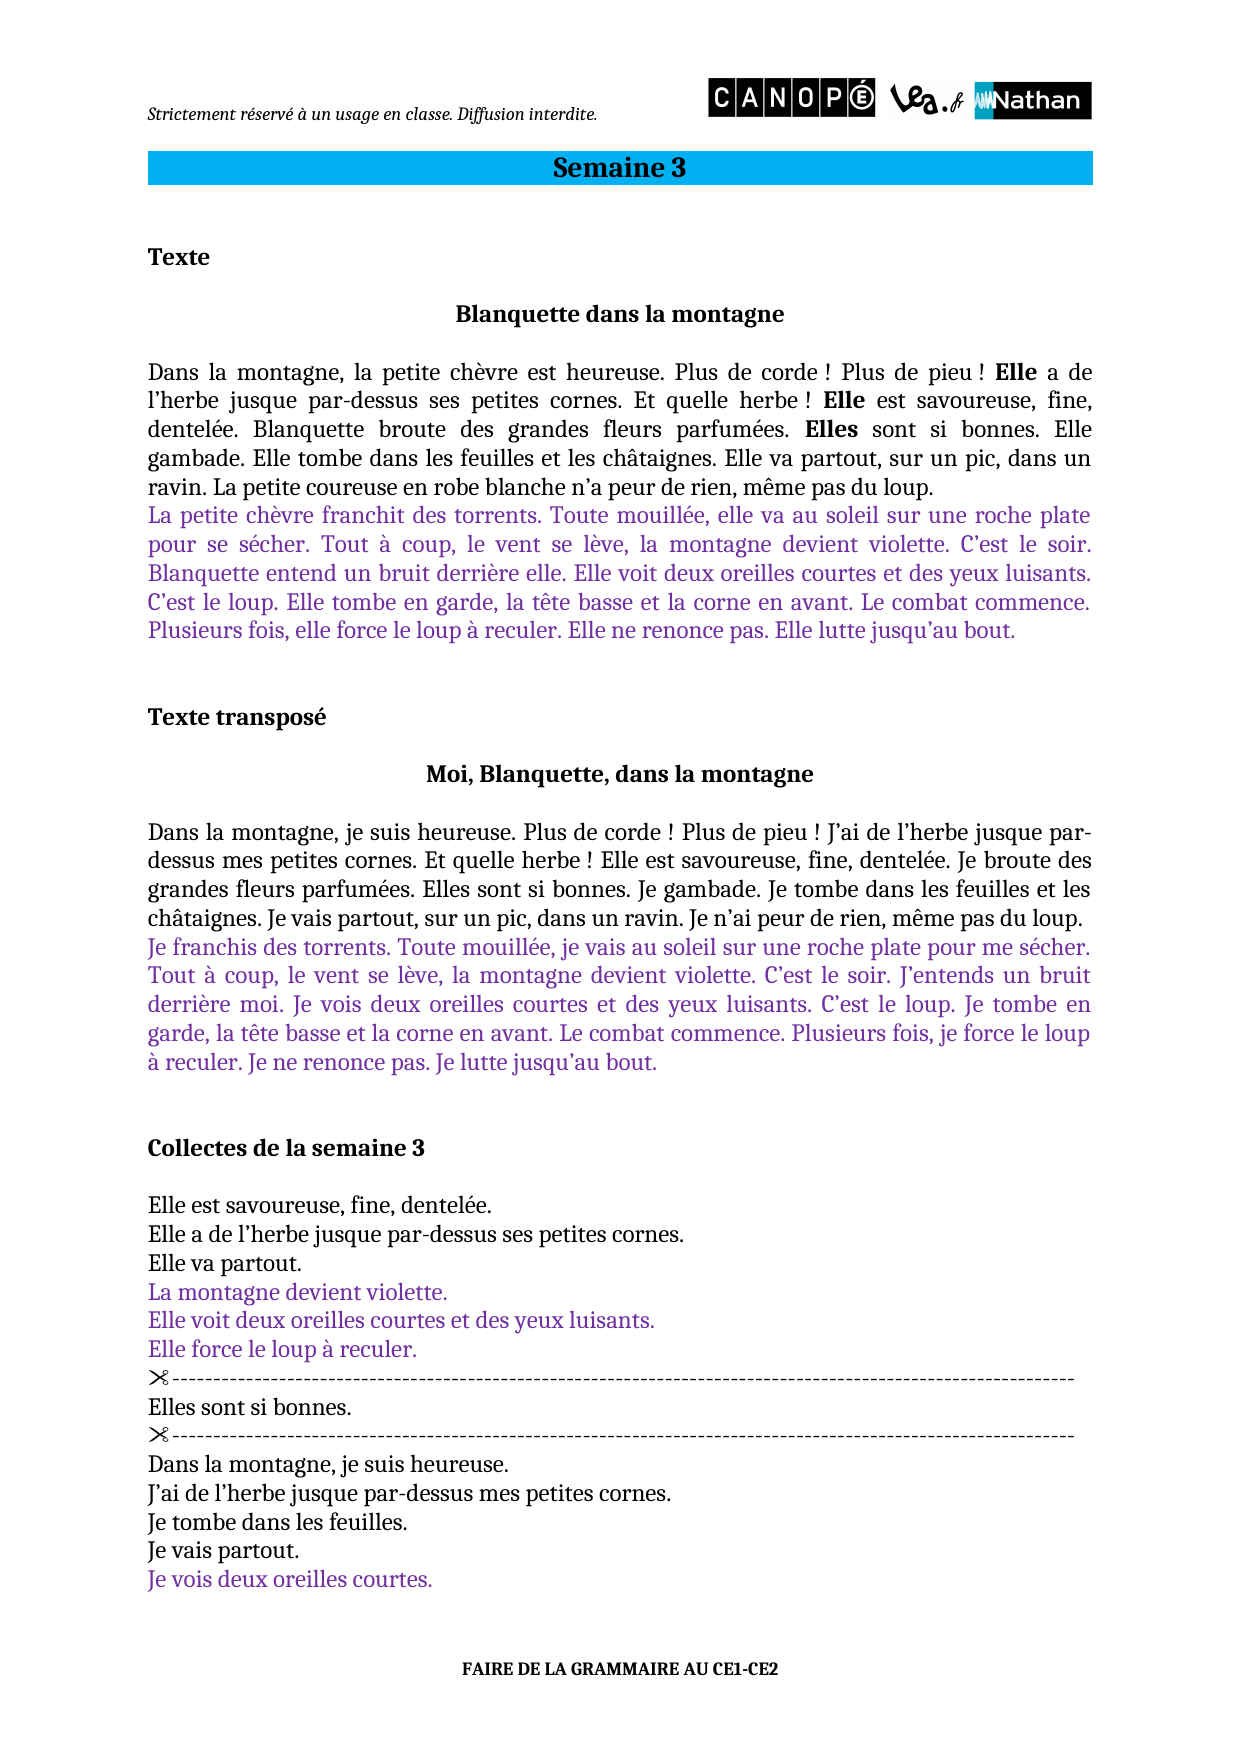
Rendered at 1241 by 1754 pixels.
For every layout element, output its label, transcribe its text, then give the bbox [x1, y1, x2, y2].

text Collectes de la semaine 3 [148, 1134, 1093, 1162]
picture [973, 81, 1093, 121]
text Je vois deux oreilles courtes. [148, 1565, 1093, 1594]
text Je vais partout. [148, 1536, 1093, 1565]
text Elle est savoureuse, fine, dentelée. [148, 1191, 1093, 1220]
text Je tombe dans les feuilles. [148, 1507, 1093, 1536]
text Dans la montagne, je suis heureuse. Plus de corde ! Plus de pieu ! J’ai de l’herbe jusque par-dessus mes petites cornes. Et quelle herbe ! Elle est savoureuse, fine, dentelée. Je broute des grandes fleurs parfumées. Elles sont si bonnes. Je gambade. Je tombe dans les feuilles et les châtaignes. Je vais partout, sur un pic, dans un ravin. Je n’ai peur de rien, même pas du loup. [148, 817, 1093, 932]
text Dans la montagne, la petite chèvre est heureuse. Plus de corde ! Plus de pieu ! Elle a de l’herbe jusque par-dessus ses petites cornes. Et quelle herbe ! Elle est savoureuse, fine, dentelée. Blanquette broute des grandes fleurs parfumées. Elles sont si bonnes. Elle gambade. Elle tombe dans les feuilles et les châtaignes. Elle va partout, sur un pic, dans un ravin. La petite coureuse en robe blanche n’a peur de rien, même pas du loup. [148, 357, 1093, 501]
text -------------------------------------------------------------------------------------------------------------- [148, 1421, 1093, 1450]
text Semaine 3 [148, 151, 1093, 185]
picture [704, 73, 880, 121]
text La petite chèvre franchit des torrents. Toute mouillée, elle va au soleil sur une roche plate pour se sécher. Tout à coup, le vent se lève, la montagne devient violette. C’est le soir. Blanquette entend un bruit derrière elle. Elle voit deux oreilles courtes et des yeux luisants. C’est le loup. Elle tombe en garde, la tête basse et la corne en avant. Le combat commence. Plusieurs fois, elle force le loup à reculer. Elle ne renonce pas. Elle lutte jusqu’au bout. [148, 501, 1093, 645]
text Elle va partout. [148, 1249, 1093, 1277]
text Elles sont si bonnes. [148, 1392, 1093, 1421]
text Texte [148, 242, 1093, 271]
text Moi, Blanquette, dans la montagne [148, 760, 1093, 789]
text Elle voit deux oreilles courtes et des yeux luisants. [148, 1306, 1093, 1335]
text J’ai de l’herbe jusque par-dessus mes petites cornes. [148, 1479, 1093, 1507]
text Texte transposé [148, 702, 1093, 731]
picture [886, 77, 968, 121]
text Elle a de l’herbe jusque par-dessus ses petites cornes. [148, 1220, 1093, 1249]
text Je franchis des torrents. Toute mouillée, je vais au soleil sur une roche plate pour me sécher. Tout à coup, le vent se lève, la montagne devient violette. C’est le soir. J’entends un bruit derrière moi. Je vois deux oreilles courtes et des yeux luisants. C’est le loup. Je tombe en garde, la tête basse et la corne en avant. Le combat commence. Plusieurs fois, je force le loup à reculer. Je ne renonce pas. Je lutte jusqu’au bout. [148, 932, 1093, 1076]
text -------------------------------------------------------------------------------------------------------------- [148, 1364, 1093, 1392]
text Blanquette dans la montagne [148, 300, 1093, 329]
text Elle force le loup à reculer. [148, 1335, 1093, 1364]
text La montagne devient violette. [148, 1277, 1093, 1306]
text Dans la montagne, je suis heureuse. [148, 1450, 1093, 1479]
